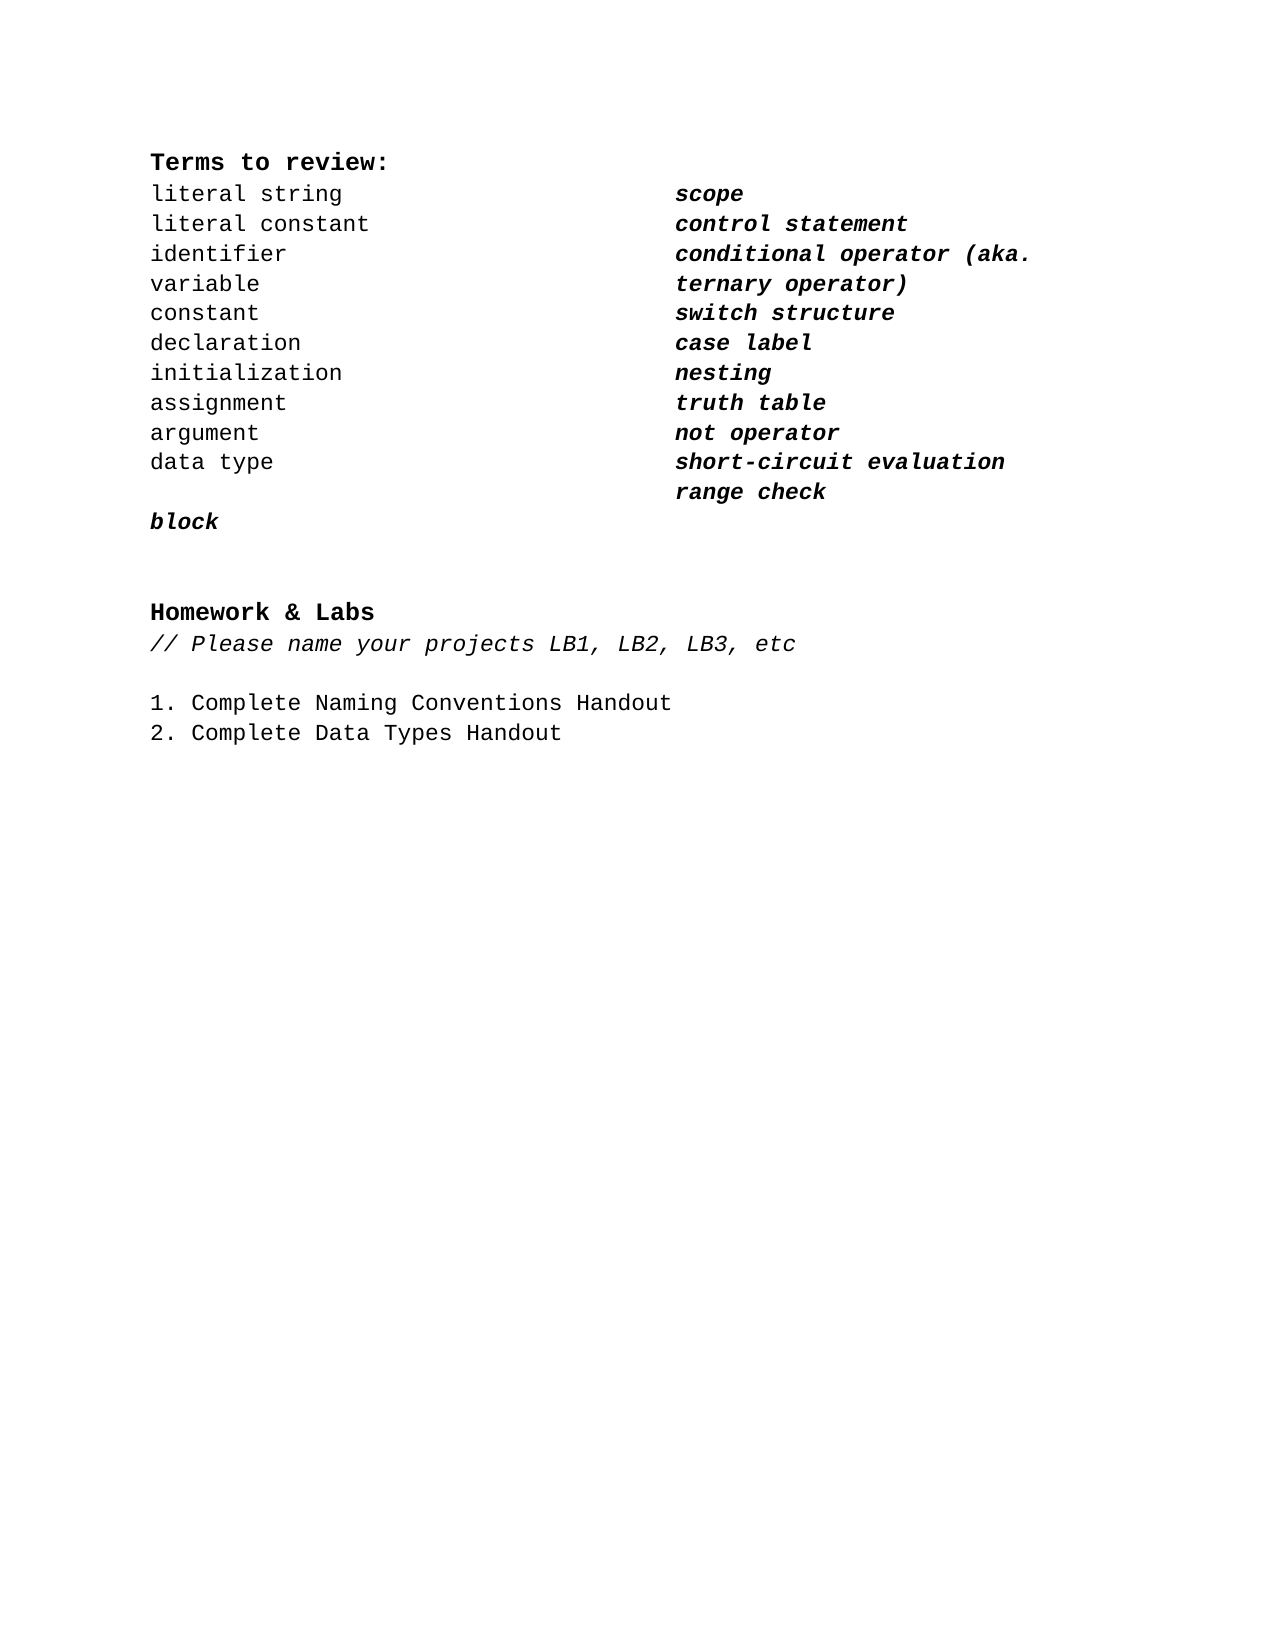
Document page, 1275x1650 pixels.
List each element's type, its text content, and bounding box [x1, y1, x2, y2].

text 2. Complete Data Types Handout [150, 721, 1125, 747]
text initialization [150, 361, 600, 387]
text switch structure [675, 302, 1125, 328]
text declaration [150, 331, 600, 357]
text identifier [150, 242, 600, 268]
text variable [150, 272, 600, 298]
text case label [675, 331, 1125, 357]
text block [150, 510, 600, 536]
text data type [150, 451, 600, 477]
text truth table [675, 391, 1125, 417]
text short-circuit evaluation [675, 451, 1125, 477]
text Homework & Labs [150, 599, 1125, 628]
text argument [150, 421, 600, 447]
text not operator [675, 421, 1125, 447]
text conditional operator (aka. ternary operator) [675, 242, 1125, 298]
text 1. Complete Naming Conventions Handout [150, 692, 1125, 718]
text assignment [150, 391, 600, 417]
text Terms to review: [150, 150, 1125, 178]
text literal constant [150, 212, 600, 238]
text nesting [675, 361, 1125, 387]
text literal string [150, 182, 600, 208]
text control statement [675, 212, 1125, 238]
text constant [150, 302, 600, 328]
text scope [675, 182, 1125, 208]
text // Please name your projects LB1, LB2, LB3, etc [150, 632, 1125, 658]
text range check [675, 480, 1125, 506]
